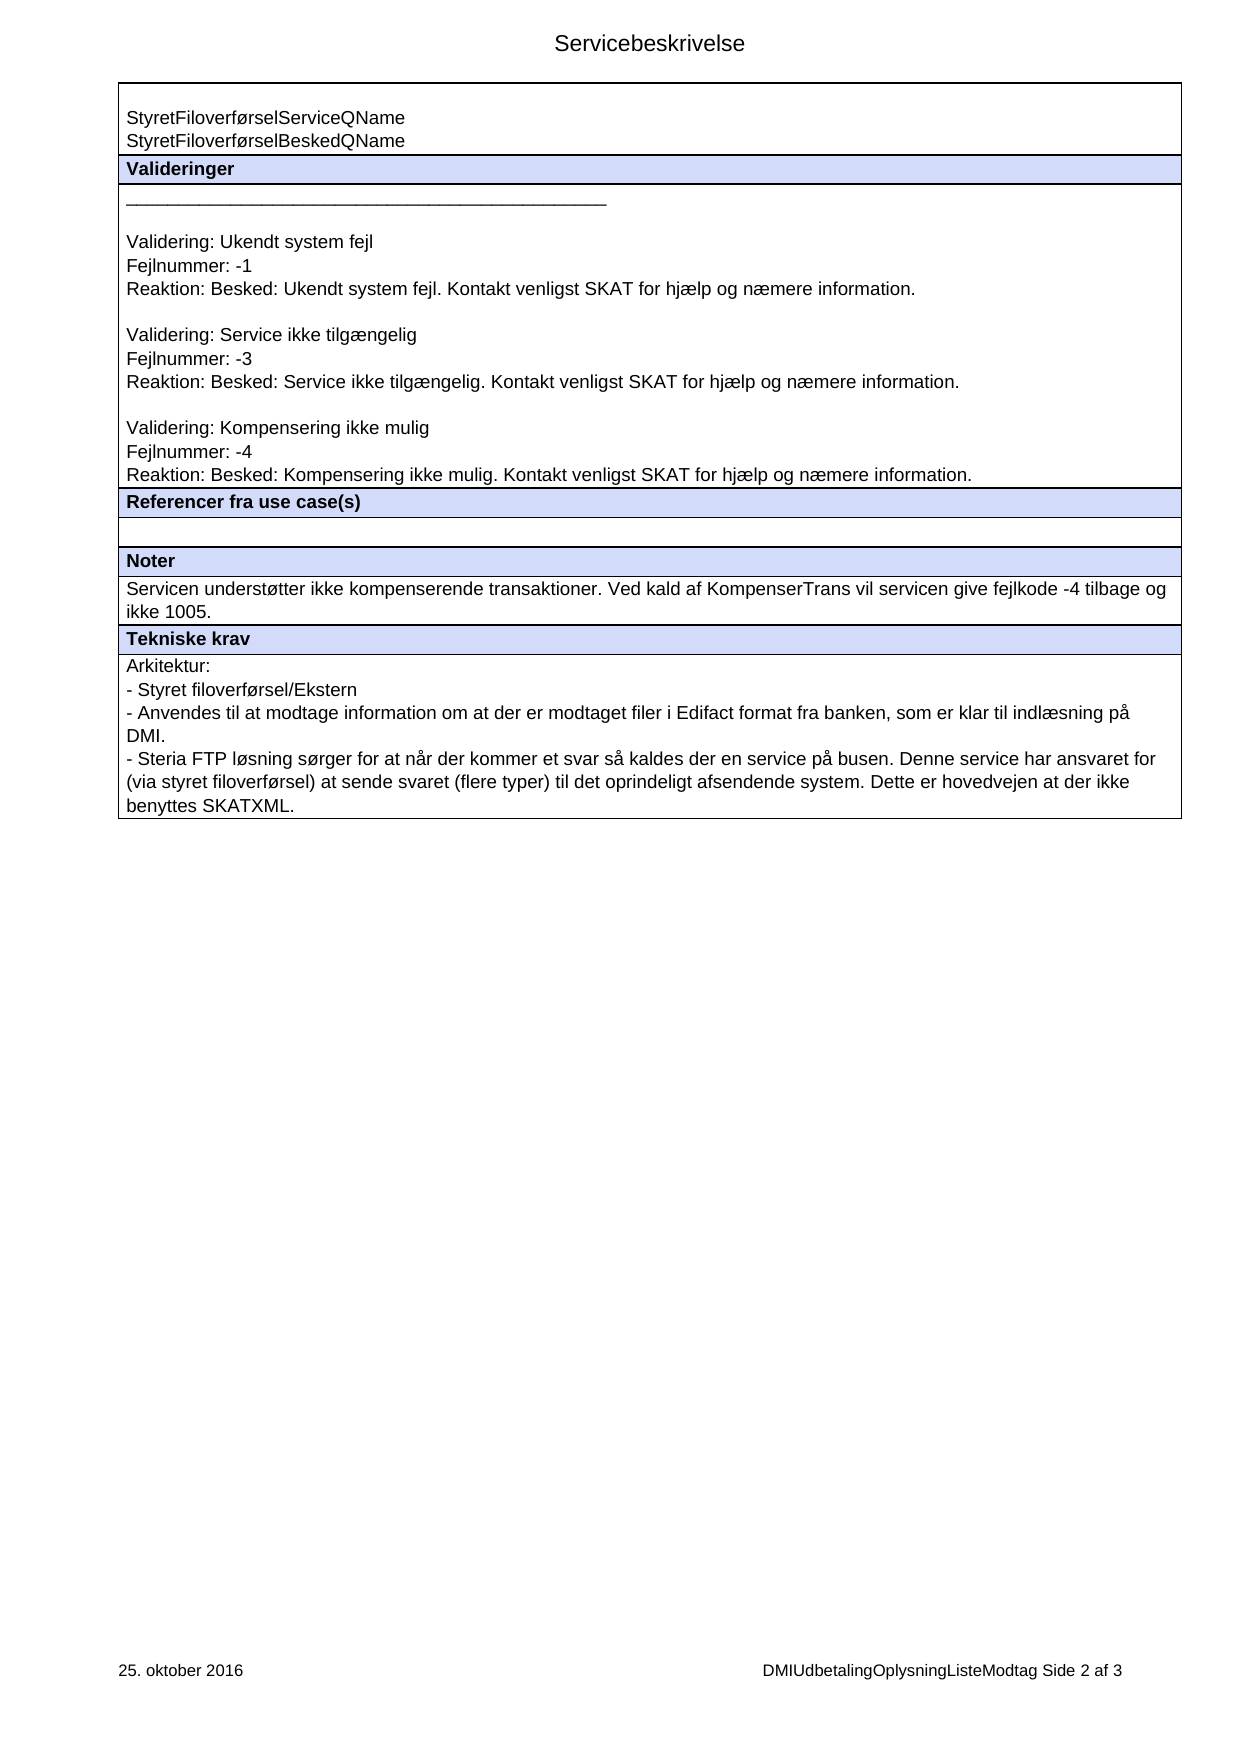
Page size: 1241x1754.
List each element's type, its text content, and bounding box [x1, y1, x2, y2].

table_cell Valideringer [119, 156, 1181, 183]
table_cell Arkitektur: - Styret filoverførsel/Ekstern - Anvendes til at modtage information om at der er modtaget filer i Edifact format fra banken, som er klar til indlæsning på DMI. - Steria FTP løsning sørger for at når der kommer et svar så kaldes der en service på busen. Denne service har ansvaret for (via styret filoverførsel) at sende svaret (flere typer) til det oprindeligt afsendende system. Dette er hovedvejen at der ikke benyttes SKATXML. [119, 655, 1181, 818]
table_cell Tekniske krav [119, 626, 1181, 654]
table_cell [119, 518, 1181, 546]
table_cell Noter [119, 548, 1181, 576]
table_cell ______________________________________________ Validering: Ukendt system fejl Fejlnummer: -1 Reaktion: Besked: Ukendt system fejl. Kontakt venligst SKAT for hjælp og næmere information. Validering: Service ikke tilgængelig Fejlnummer: -3 Reaktion: Besked: Service ikke tilgængelig. Kontakt venligst SKAT for hjælp og næmere information. Validering: Kompensering ikke mulig Fejlnummer: -4 Reaktion: Besked: Kompensering ikke mulig. Kontakt venligst SKAT for hjælp og næmere information. [119, 185, 1181, 487]
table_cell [119, 84, 1181, 154]
table_cell Servicen understøtter ikke kompenserende transaktioner. Ved kald af KompenserTrans vil servicen give fejlkode -4 tilbage og ikke 1005. [119, 577, 1181, 624]
table_cell Referencer fra use case(s) [119, 489, 1181, 517]
